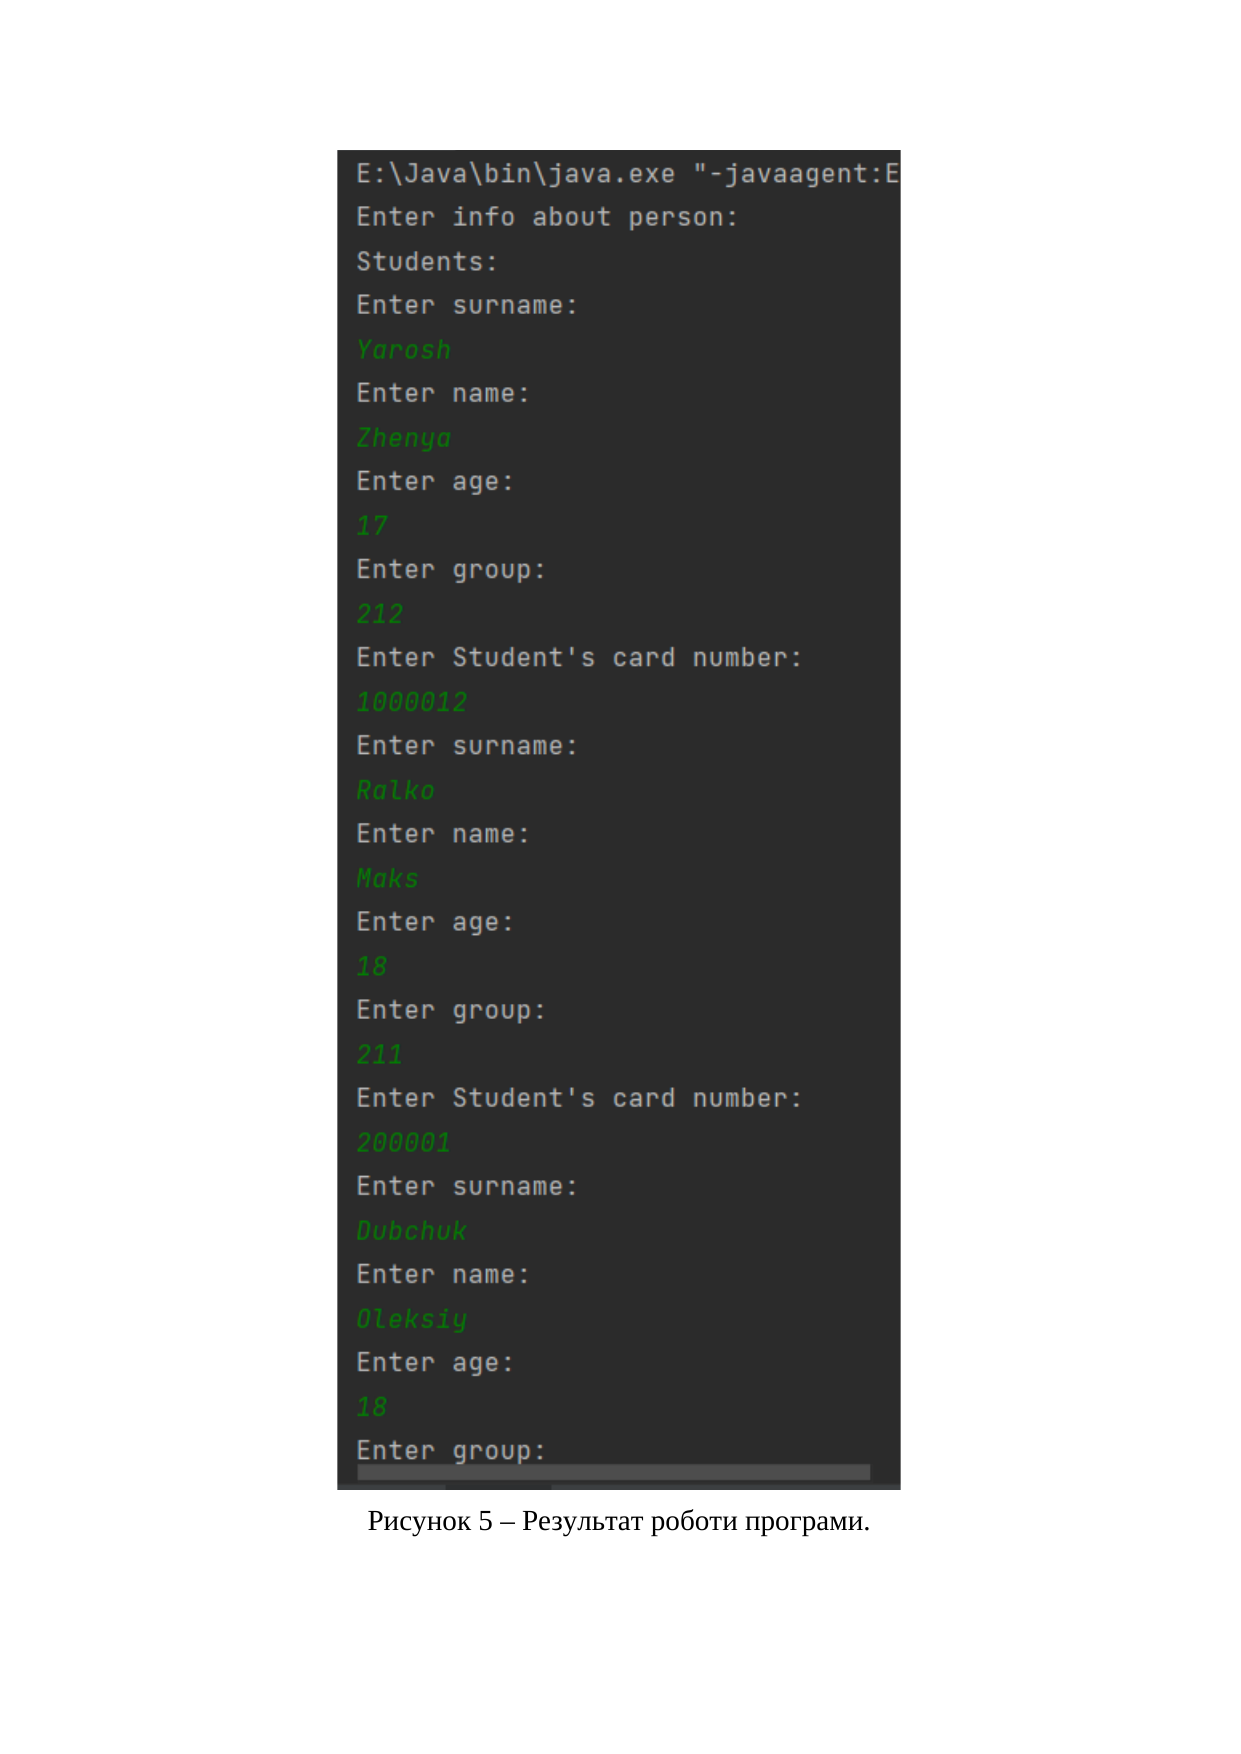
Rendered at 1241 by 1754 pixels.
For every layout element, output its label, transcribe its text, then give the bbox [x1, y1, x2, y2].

text Риcунок 5 – Результат роботи програми. [148, 1503, 1090, 1537]
picture [337, 150, 901, 1490]
